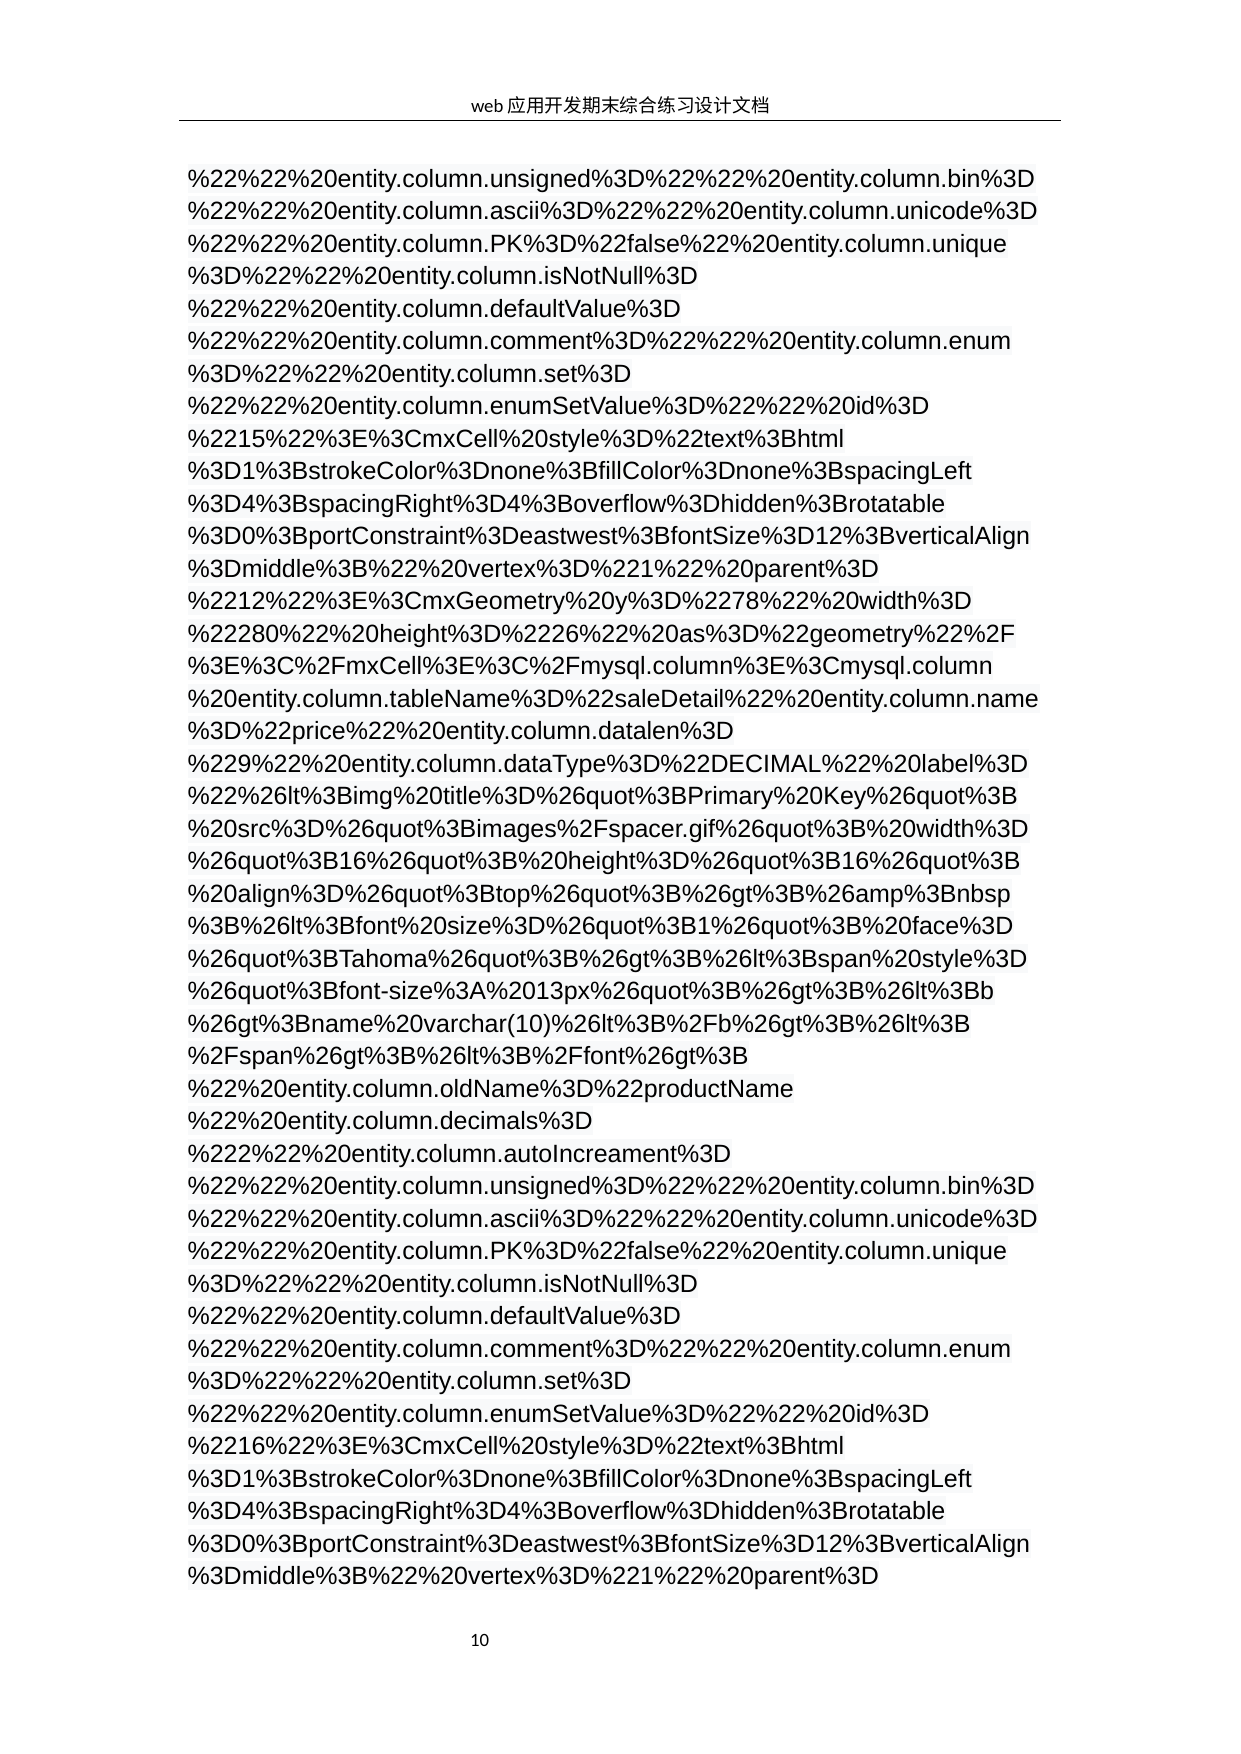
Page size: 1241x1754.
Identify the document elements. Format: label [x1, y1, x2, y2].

text [187, 162, 1053, 1592]
